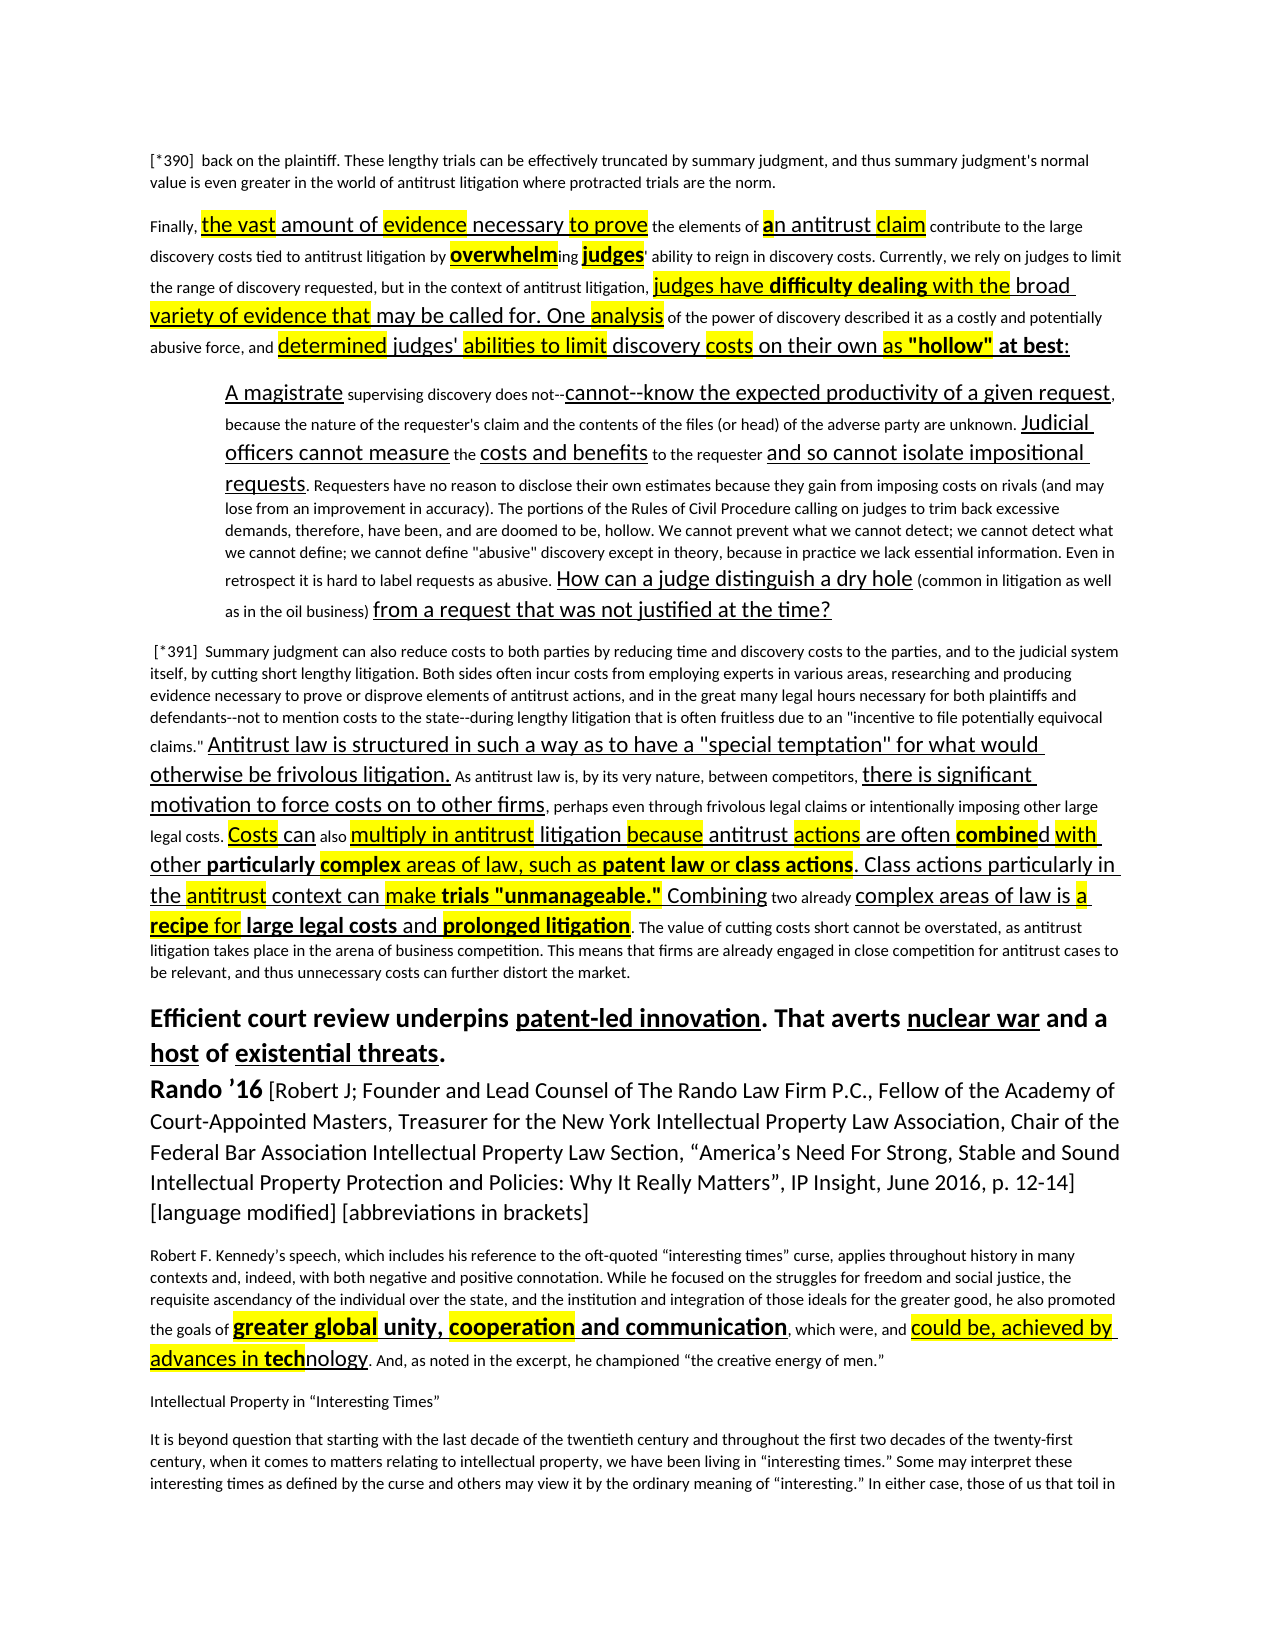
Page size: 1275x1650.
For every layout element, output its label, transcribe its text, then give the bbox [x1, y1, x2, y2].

text Finally, the vast amount of evidence necessary to prove the elements of an antitrust claim contribute to the large discovery costs tied to antitrust litigation by overwhelming judges' ability to reign in discovery costs. Currently, we rely on judges to limit the range of discovery requested, but in the context of antitrust litigation, judges have difficulty dealing with the broad variety of evidence that may be called for. One analysis of the power of discovery described it as a costly and potentially abusive force, and determined judges' abilities to limit discovery costs on their own as "hollow" at best: [150, 210, 1125, 359]
subtitle Efficient court review underpins patent-led innovation. That averts nuclear war and a host of existential threats. [150, 1001, 1125, 1070]
text A magistrate supervising discovery does not--cannot--know the expected productivity of a given request, because the nature of the requester's claim and the contents of the files (or head) of the adverse party are unknown. Judicial officers cannot measure the costs and benefits to the requester and so cannot isolate impositional requests. Requesters have no reason to disclose their own estimates because they gain from imposing costs on rivals (and may lose from an improvement in accuracy). The portions of the Rules of Civil Procedure calling on judges to trim back excessive demands, therefore, have been, and are doomed to be, hollow. We cannot prevent what we cannot detect; we cannot detect what we cannot define; we cannot define "abusive" discovery except in theory, because in practice we lack essential information. Even in retrospect it is hard to label requests as abusive. How can a judge distinguish a dry hole (common in litigation as well as in the oil business) from a request that was not justified at the time? [225, 378, 1125, 623]
text Robert F. Kennedy’s speech, which includes his reference to the oft-quoted “interesting times” curse, applies throughout history in many contexts and, indeed, with both negative and positive connotation. While he focused on the struggles for freedom and social justice, the requisite ascendancy of the individual over the state, and the institution and integration of those ideals for the greater good, he also promoted the goals of greater global unity, cooperation and communication, which were, and could be, achieved by advances in technology. And, as noted in the excerpt, he championed “the creative energy of men.” [150, 1245, 1125, 1372]
text [*391] Summary judgment can also reduce costs to both parties by reducing time and discovery costs to the parties, and to the judicial system itself, by cutting short lengthy litigation. Both sides often incur costs from employing experts in various areas, researching and producing evidence necessary to prove or disprove elements of antitrust actions, and in the great many legal hours necessary for both plaintiffs and defendants--not to mention costs to the state--during lengthy litigation that is often fruitless due to an "incentive to file potentially equivocal claims." Antitrust law is structured in such a way as to have a "special temptation" for what would otherwise be frivolous litigation. As antitrust law is, by its very nature, between competitors, there is significant motivation to force costs on to other firms, perhaps even through frivolous legal claims or intentionally imposing other large legal costs. Costs can also multiply in antitrust litigation because antitrust actions are often combined with other particularly complex areas of law, such as patent law or class actions. Class actions particularly in the antitrust context can make trials "unmanageable." Combining two already complex areas of law is a recipe for large legal costs and prolonged litigation. The value of cutting costs short cannot be overstated, as antitrust litigation takes place in the arena of business competition. This means that firms are already engaged in close competition for antitrust cases to be relevant, and thus unnecessary costs can further distort the market. [150, 642, 1125, 983]
text Intellectual Property in “Interesting Times” [150, 1391, 1125, 1411]
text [150, 1429, 1125, 1494]
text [150, 150, 1125, 192]
text Rando ’16 [Robert J; Founder and Lead Counsel of The Rando Law Firm P.C., Fellow of the Academy of Court-Appointed Masters, Treasurer for the New York Intellectual Property Law Association, Chair of the Federal Bar Association Intellectual Property Law Section, “America’s Need For Strong, Stable and Sound Intellectual Property Protection and Policies: Why It Really Matters”, IP Insight, June 2016, p. 12-14] [language modified] [abbreviations in brackets] [150, 1072, 1125, 1226]
